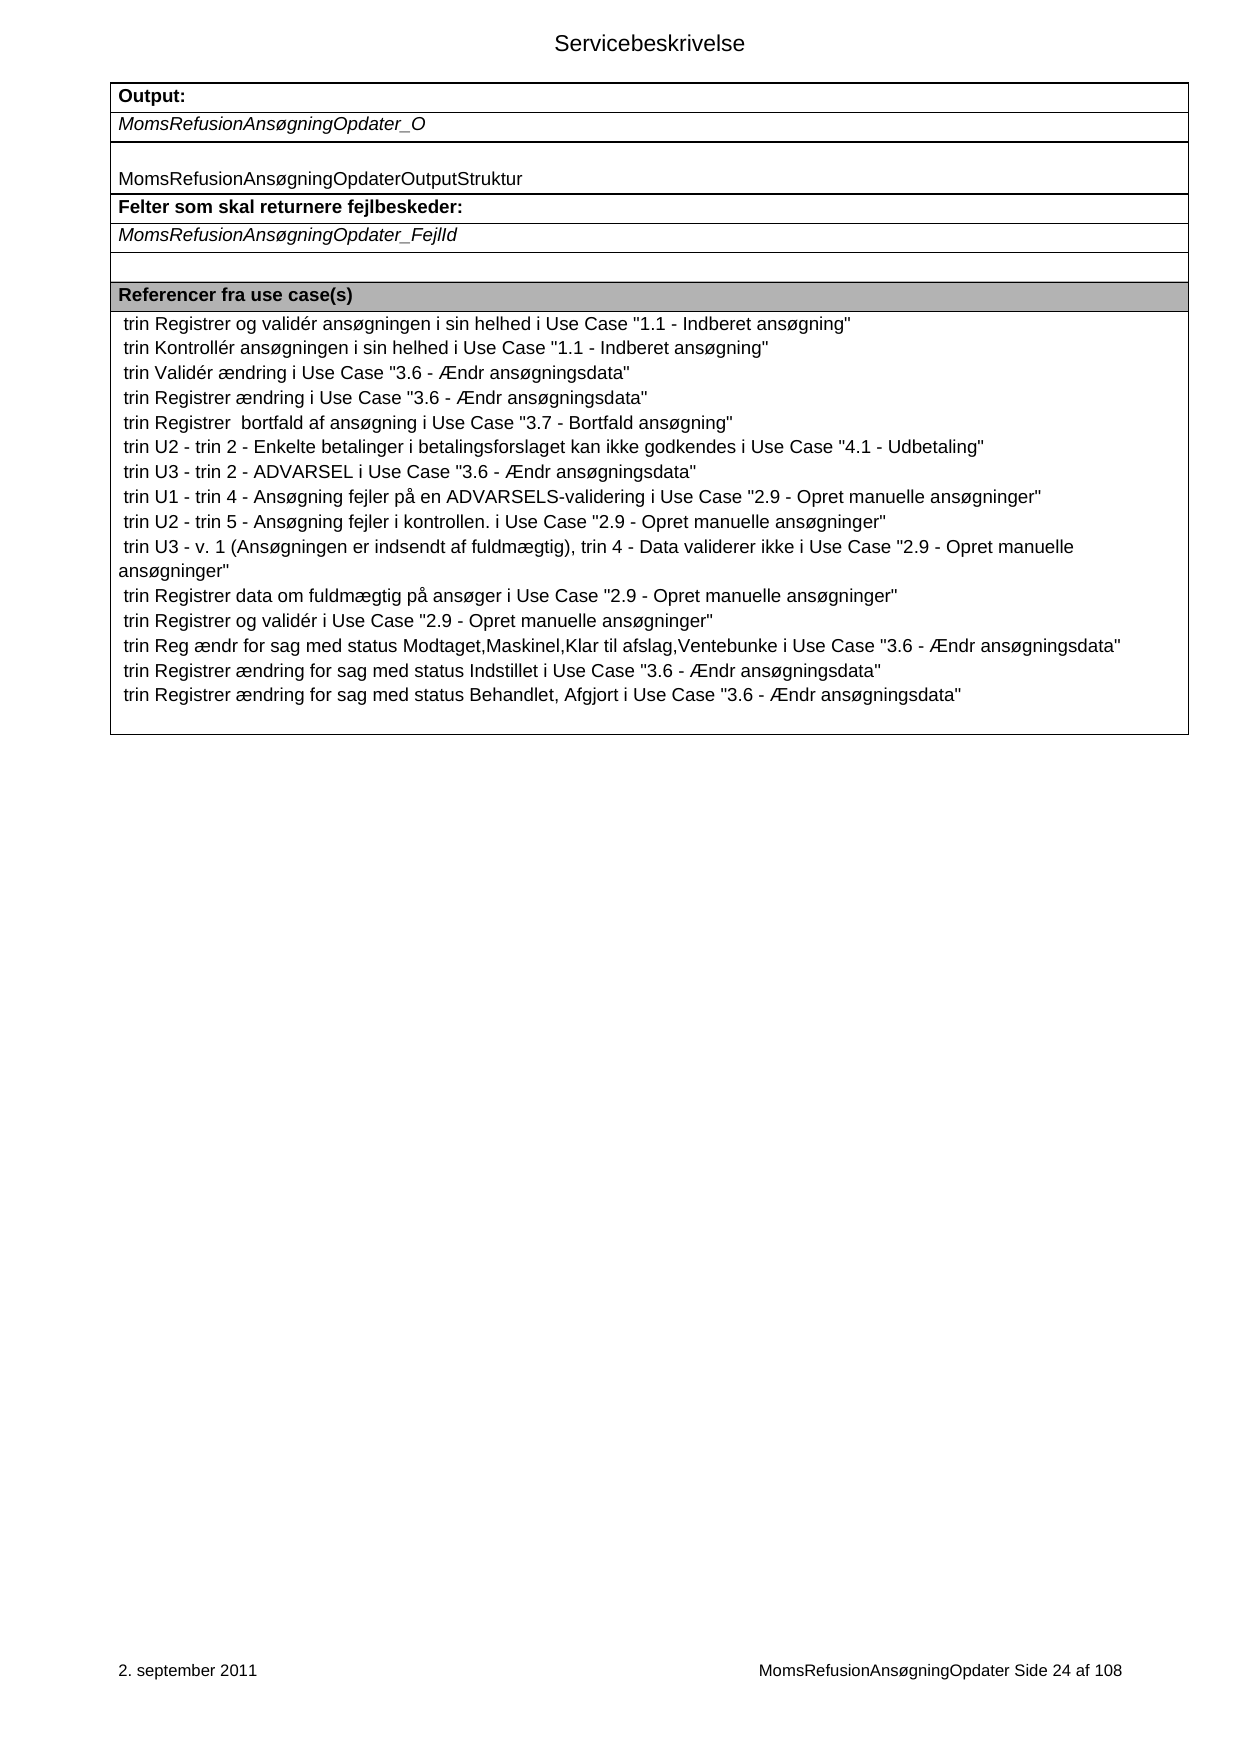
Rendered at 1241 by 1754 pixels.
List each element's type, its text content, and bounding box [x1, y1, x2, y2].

table_cell Felter som skal returnere fejlbeskeder: [111, 195, 1188, 222]
table_cell Output: [111, 84, 1188, 112]
table_cell MomsRefusionAnsøgningOpdater_FejlId [111, 224, 1188, 252]
table_cell MomsRefusionAnsøgningOpdaterOutputStruktur [111, 143, 1188, 193]
table_cell trin Registrer og validér ansøgningen i sin helhed i Use Case "1.1 - Indberet ansøgning" trin Kontrollér ansøgningen i sin helhed i Use Case "1.1 - Indberet ansøgning" trin Validér ændring i Use Case "3.6 - Ændr ansøgningsdata" trin Registrer ændring i Use Case "3.6 - Ændr ansøgningsdata" trin Registrer bortfald af ansøgning i Use Case "3.7 - Bortfald ansøgning" trin U2 - trin 2 - Enkelte betalinger i betalingsforslaget kan ikke godkendes i Use Case "4.1 - Udbetaling" trin U3 - trin 2 - ADVARSEL i Use Case "3.6 - Ændr ansøgningsdata" trin U1 - trin 4 - Ansøgning fejler på en ADVARSELS-validering i Use Case "2.9 - Opret manuelle ansøgninger" trin U2 - trin 5 - Ansøgning fejler i kontrollen. i Use Case "2.9 - Opret manuelle ansøgninger" trin U3 - v. 1 (Ansøgningen er indsendt af fuldmægtig), trin 4 - Data validerer ikke i Use Case "2.9 - Opret manuelle ansøgninger" trin Registrer data om fuldmægtig på ansøger i Use Case "2.9 - Opret manuelle ansøgninger" trin Registrer og validér i Use Case "2.9 - Opret manuelle ansøgninger" trin Reg ændr for sag med status Modtaget,Maskinel,Klar til afslag,Ventebunke i Use Case "3.6 - Ændr ansøgningsdata" trin Registrer ændring for sag med status Indstillet i Use Case "3.6 - Ændr ansøgningsdata" trin Registrer ændring for sag med status Behandlet, Afgjort i Use Case "3.6 - Ændr ansøgningsdata" [111, 312, 1188, 734]
table_cell MomsRefusionAnsøgningOpdater_O [111, 113, 1188, 141]
table_cell Referencer fra use case(s) [111, 283, 1188, 311]
table_cell [111, 253, 1188, 281]
